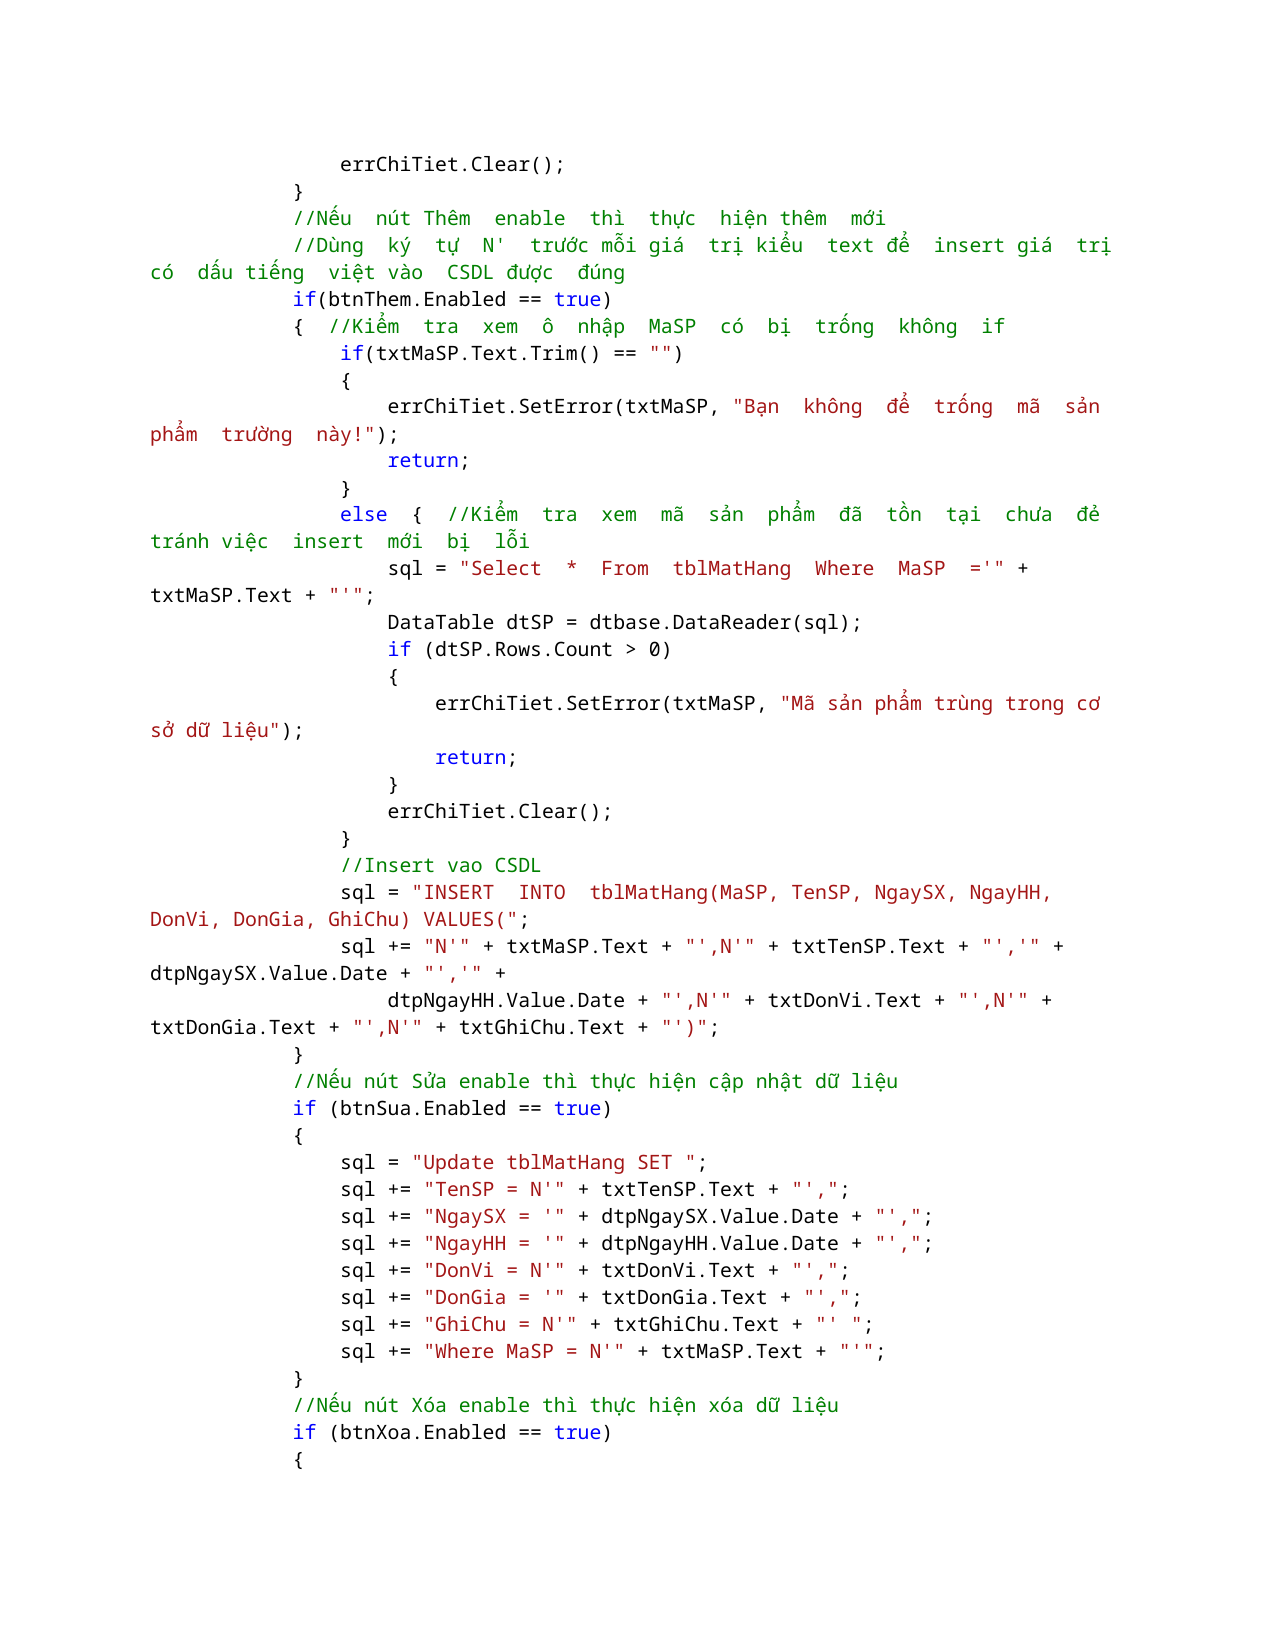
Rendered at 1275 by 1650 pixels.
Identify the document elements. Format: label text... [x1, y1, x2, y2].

text //Nếu nút Xóa enable thì thực hiện xóa dữ liệu [150, 1391, 1125, 1418]
text { [150, 1121, 1125, 1148]
text sql += "DonGia = '" + txtDonGia.Text + "',"; [150, 1283, 1125, 1310]
text } [150, 1040, 1125, 1067]
text sql += "Where MaSP = N'" + txtMaSP.Text + "'"; [150, 1337, 1125, 1364]
text if (dtSP.Rows.Count > 0) [150, 636, 1125, 663]
text //Dùng ký tự N' trước mỗi giá trị kiểu text để insert giá trị có dấu tiếng việt vào CSDL được đúng [150, 231, 1125, 285]
text //Nếu nút Sửa enable thì thực hiện cập nhật dữ liệu [150, 1067, 1125, 1094]
text { //Kiểm tra xem ô nhập MaSP có bị trống không if [150, 312, 1125, 339]
text sql += "GhiChu = N'" + txtGhiChu.Text + "' "; [150, 1310, 1125, 1337]
text { [150, 1445, 1125, 1472]
text { [150, 663, 1125, 689]
text } [150, 177, 1125, 204]
text sql += "N'" + txtMaSP.Text + "',N'" + txtTenSP.Text + "','" + dtpNgaySX.Value.Date + "','" + [150, 932, 1125, 986]
text else { //Kiểm tra xem mã sản phẩm đã tồn tại chưa đẻ tránh việc insert mới bị lỗi [150, 501, 1125, 555]
text return; [150, 743, 1125, 771]
text sql += "NgayHH = '" + dtpNgayHH.Value.Date + "',"; [150, 1229, 1125, 1256]
text sql = "INSERT INTO tblMatHang(MaSP, TenSP, NgaySX, NgayHH, DonVi, DonGia, GhiChu) VALUES("; [150, 878, 1125, 932]
text if(txtMaSP.Text.Trim() == "") [150, 339, 1125, 366]
text errChiTiet.Clear(); [150, 797, 1125, 824]
text //Nếu nút Thêm enable thì thực hiện thêm mới [150, 204, 1125, 231]
text if (btnXoa.Enabled == true) [150, 1418, 1125, 1445]
text dtpNgayHH.Value.Date + "',N'" + txtDonVi.Text + "',N'" + txtDonGia.Text + "',N'" + txtGhiChu.Text + "')"; [150, 986, 1125, 1040]
text { [150, 366, 1125, 393]
text return; [150, 447, 1125, 474]
text sql += "NgaySX = '" + dtpNgaySX.Value.Date + "',"; [150, 1202, 1125, 1229]
text DataTable dtSP = dtbase.DataReader(sql); [150, 609, 1125, 636]
text sql = "Update tblMatHang SET "; [150, 1148, 1125, 1175]
text if(btnThem.Enabled == true) [150, 285, 1125, 312]
text sql = "Select * From tblMatHang Where MaSP ='" + txtMaSP.Text + "'"; [150, 555, 1125, 609]
text errChiTiet.SetError(txtMaSP, "Bạn không để trống mã sản phẩm trường này!"); [150, 393, 1125, 447]
text } [150, 824, 1125, 851]
text sql += "TenSP = N'" + txtTenSP.Text + "',"; [150, 1175, 1125, 1202]
text errChiTiet.Clear(); [150, 150, 1125, 177]
text } [150, 1364, 1125, 1391]
text } [150, 771, 1125, 797]
text } [150, 474, 1125, 501]
text //Insert vao CSDL [150, 851, 1125, 878]
text errChiTiet.SetError(txtMaSP, "Mã sản phẩm trùng trong cơ sở dữ liệu"); [150, 689, 1125, 743]
text if (btnSua.Enabled == true) [150, 1094, 1125, 1121]
text sql += "DonVi = N'" + txtDonVi.Text + "',"; [150, 1256, 1125, 1283]
